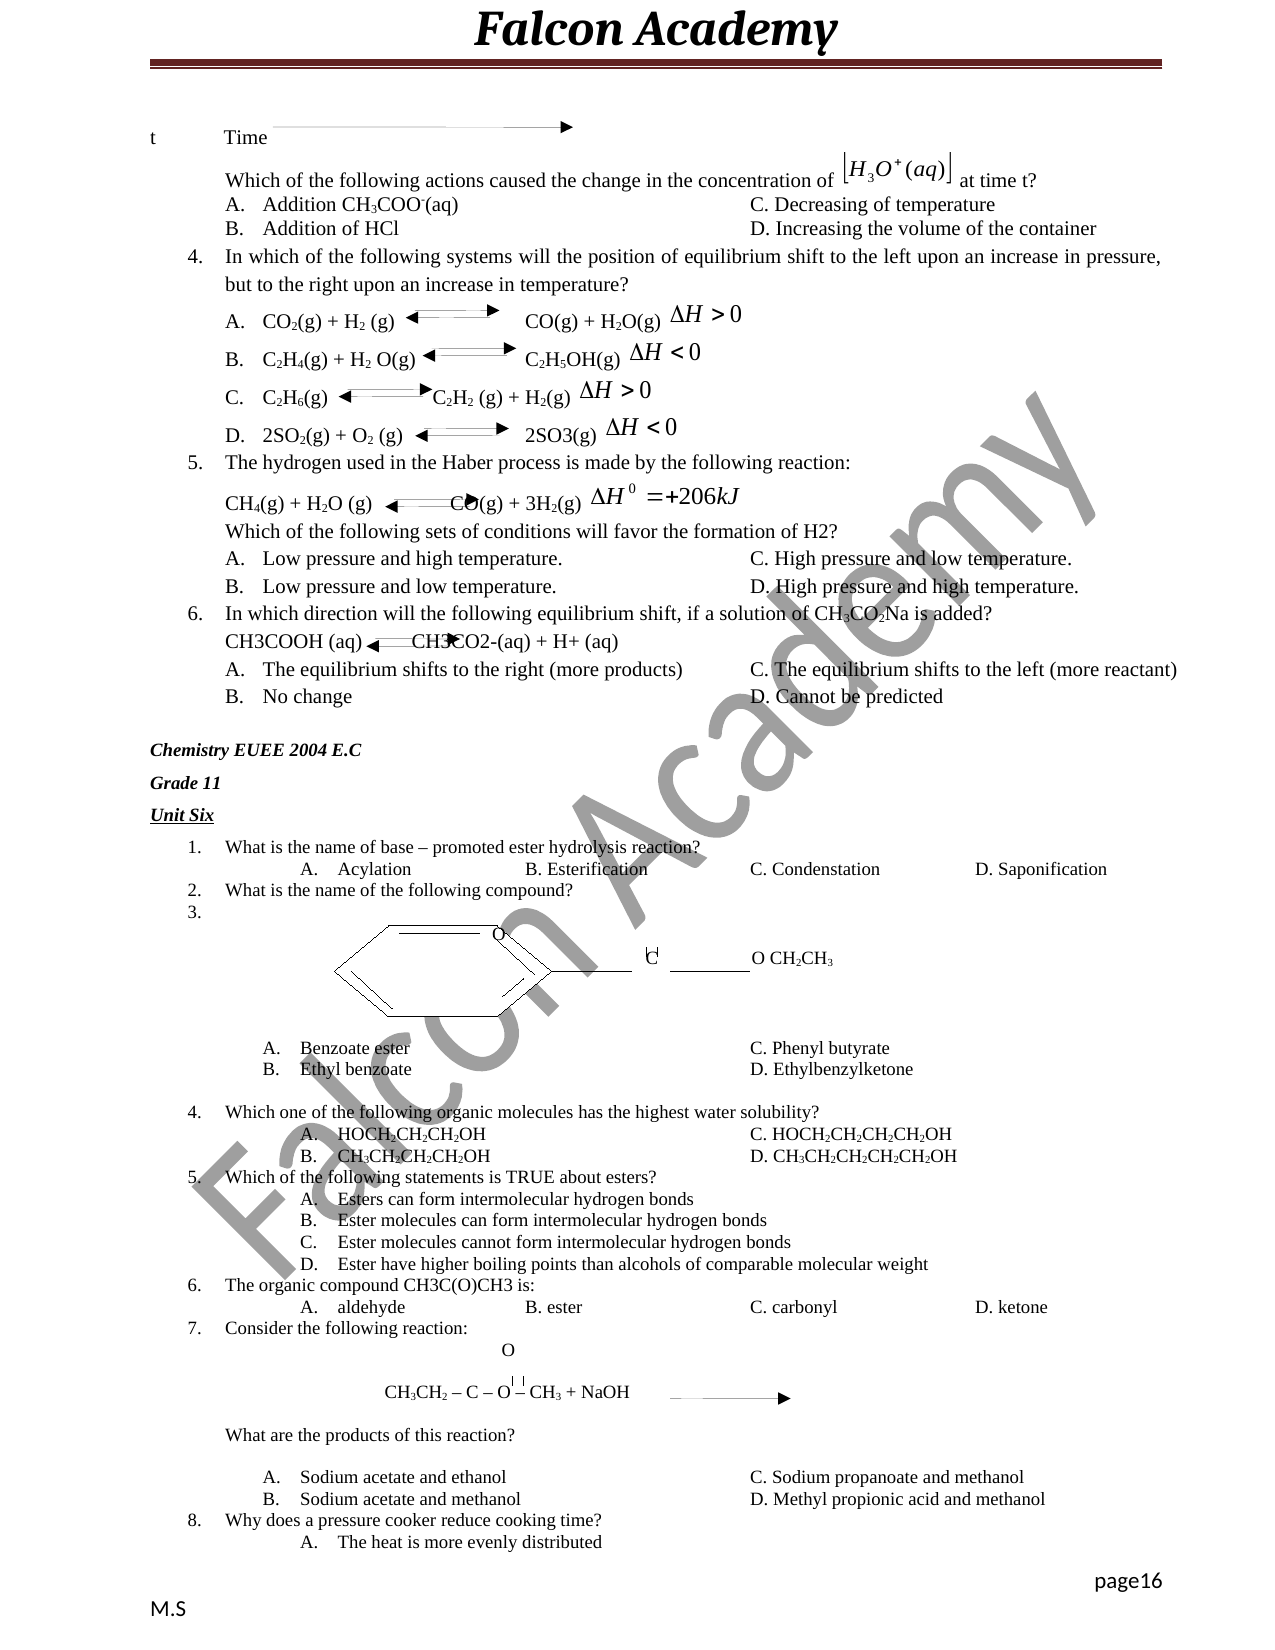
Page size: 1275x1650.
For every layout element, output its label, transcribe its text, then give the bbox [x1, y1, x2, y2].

list The heat is more evenly distributed [300, 1531, 1162, 1552]
list The hydrogen used in the Haber process is made by the following reaction: [187, 450, 1162, 474]
list Ethyl benzoate D. Ethylbenzylketone [262, 1058, 1162, 1080]
list Sodium acetate and ethanol C. Sodium propanoate and methanol [262, 1466, 1162, 1487]
list Addition of HCl D. Increasing the volume of the container [225, 216, 1162, 240]
list Which of the following statements is TRUE about esters? [187, 1166, 1162, 1188]
list Addition CH3COO-(aq) C. Decreasing of temperature [225, 192, 1162, 216]
list CO2(g) + H2 (g) CO(g) + H2O(g) [225, 299, 1162, 333]
list HOCH2CH2CH2OH C. HOCH2CH2CH2CH2OH [300, 1123, 1162, 1144]
list aldehyde B. ester C. carbonyl D. ketone [300, 1296, 1162, 1317]
list In which of the following systems will the position of equilibrium shift to the left upon an increase in pressure, but to the right upon an increase in temperature? [187, 244, 1162, 296]
text Grade 11 [150, 772, 1162, 793]
list What is the name of the following compound? [187, 879, 1162, 901]
list Consider the following reaction: [187, 1317, 1162, 1339]
list In which direction will the following equilibrium shift, if a solution of CH3CO2Na is added? [187, 601, 1162, 625]
list Ester molecules cannot form intermolecular hydrogen bonds [300, 1231, 1162, 1252]
list Ester molecules can form intermolecular hydrogen bonds [300, 1209, 1162, 1231]
list 2SO2(g) + O2 (g) 2SO3(g) [225, 412, 1162, 447]
text What are the products of this reaction? [150, 1423, 1162, 1445]
text CH3CH2 – C – O – CH3 + NaOH [150, 1381, 1162, 1403]
list Why does a pressure cooker reduce cooking time? [187, 1509, 1162, 1531]
list CH4(g) + H2O (g) CO(g) + 3H2(g) [225, 478, 1162, 515]
list Sodium acetate and methanol D. Methyl propionic acid and methanol [262, 1487, 1162, 1509]
list Which one of the following organic molecules has the highest water solubility? [187, 1101, 1162, 1123]
list Which of the following sets of conditions will favor the formation of H2? [225, 518, 1162, 543]
text Chemistry EUEE 2004 E.C [150, 739, 1162, 761]
list No change D. Cannot be predicted [225, 684, 1162, 708]
text Which of the following actions caused the change in the concentration of at time t? [150, 152, 1162, 192]
text t Time [150, 124, 1162, 149]
list Ester have higher boiling points than alcohols of comparable molecular weight [300, 1252, 1162, 1274]
text Unit Six [150, 804, 1162, 826]
list C2H6(g) C2H2 (g) + H2(g) [225, 375, 1162, 409]
list O [225, 922, 1162, 944]
list The organic compound CH3C(O)CH3 is: [187, 1274, 1162, 1296]
list CH3COOH (aq) CH3CO2-(aq) + H+ (aq) [225, 629, 1162, 653]
list Benzoate ester C. Phenyl butyrate [262, 1037, 1162, 1058]
list O [450, 1339, 1162, 1360]
list C2H4(g) + H2 O(g) C2H5OH(g) [225, 337, 1162, 371]
list What is the name of base – promoted ester hydrolysis reaction? [187, 836, 1162, 858]
list The equilibrium shifts to the right (more products) C. The equilibrium shifts to the left (more reactant) [225, 657, 1219, 681]
list Acylation B. Esterification C. Condenstation D. Saponification [300, 858, 1162, 879]
list C O CH2CH3 [225, 947, 1162, 969]
list Esters can form intermolecular hydrogen bonds [300, 1188, 1162, 1209]
list Low pressure and low temperature. D. High pressure and high temperature. [225, 574, 1162, 598]
list Low pressure and high temperature. C. High pressure and low temperature. [225, 546, 1162, 570]
list CH3CH2CH2CH2OH D. CH3CH2CH2CH2CH2OH [300, 1144, 1162, 1166]
